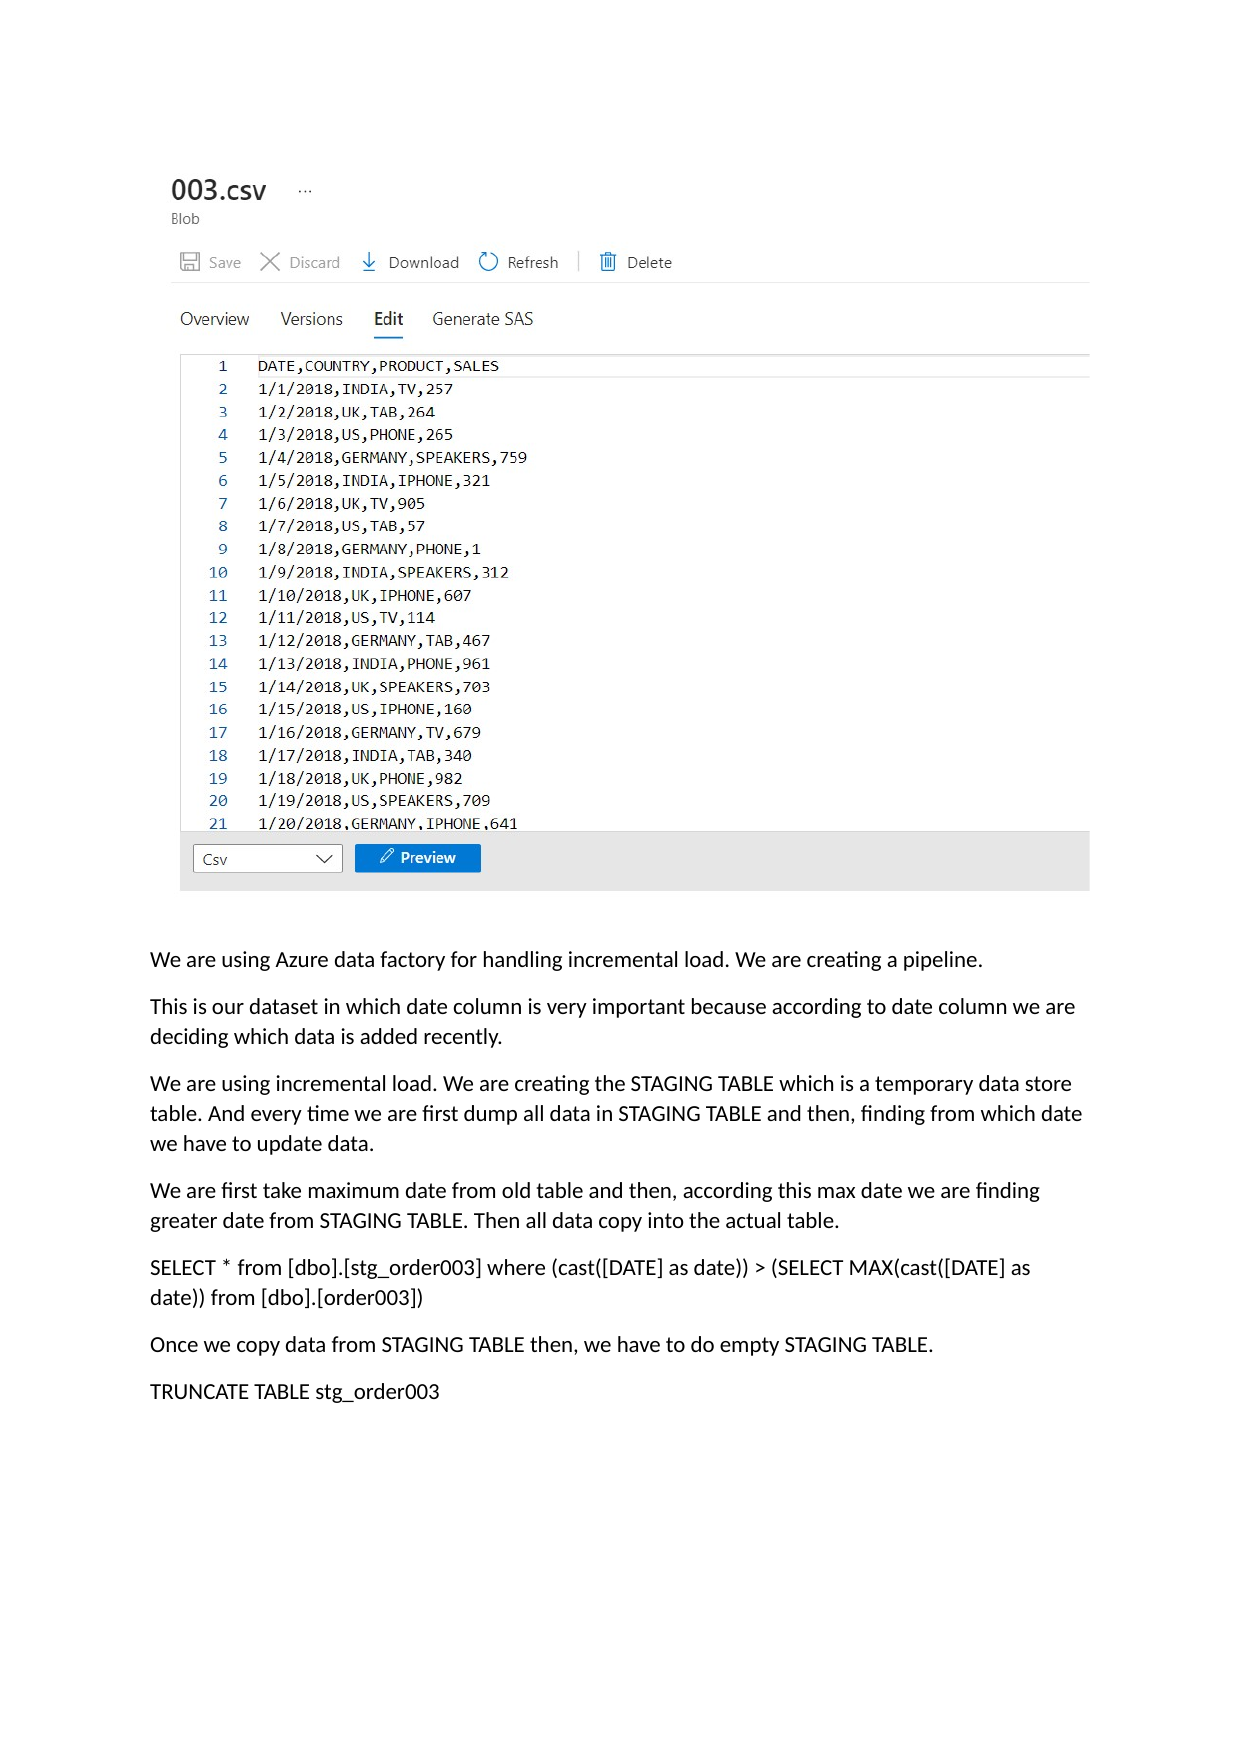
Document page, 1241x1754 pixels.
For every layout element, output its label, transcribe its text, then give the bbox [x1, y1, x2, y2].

text We are first take maximum date from old table and then, according this max date we are finding greater date from STAGING TABLE. Then all data copy into the actual table. [150, 1176, 1090, 1234]
text We are using Azure data factory for handling incremental load. We are creating a pipeline. [150, 945, 1090, 973]
text SELECT * from [dbo].[stg_order003] where (cast([DATE] as date)) > (SELECT MAX(cast([DATE] as date)) from [dbo].[order003]) [150, 1253, 1090, 1311]
text TRUNCATE TABLE stg_order003 [150, 1377, 1090, 1405]
text We are using incremental load. We are creating the STAGING TABLE which is a temporary data store table. And every time we are first dump all data in STAGING TABLE and then, finding from which date we have to update data. [150, 1069, 1090, 1157]
text This is our dataset in which date column is very important because according to date column we are deciding which data is added recently. [150, 992, 1090, 1050]
picture [150, 150, 1090, 926]
text Once we copy data from STAGING TABLE then, we have to do empty STAGING TABLE. [150, 1330, 1090, 1358]
